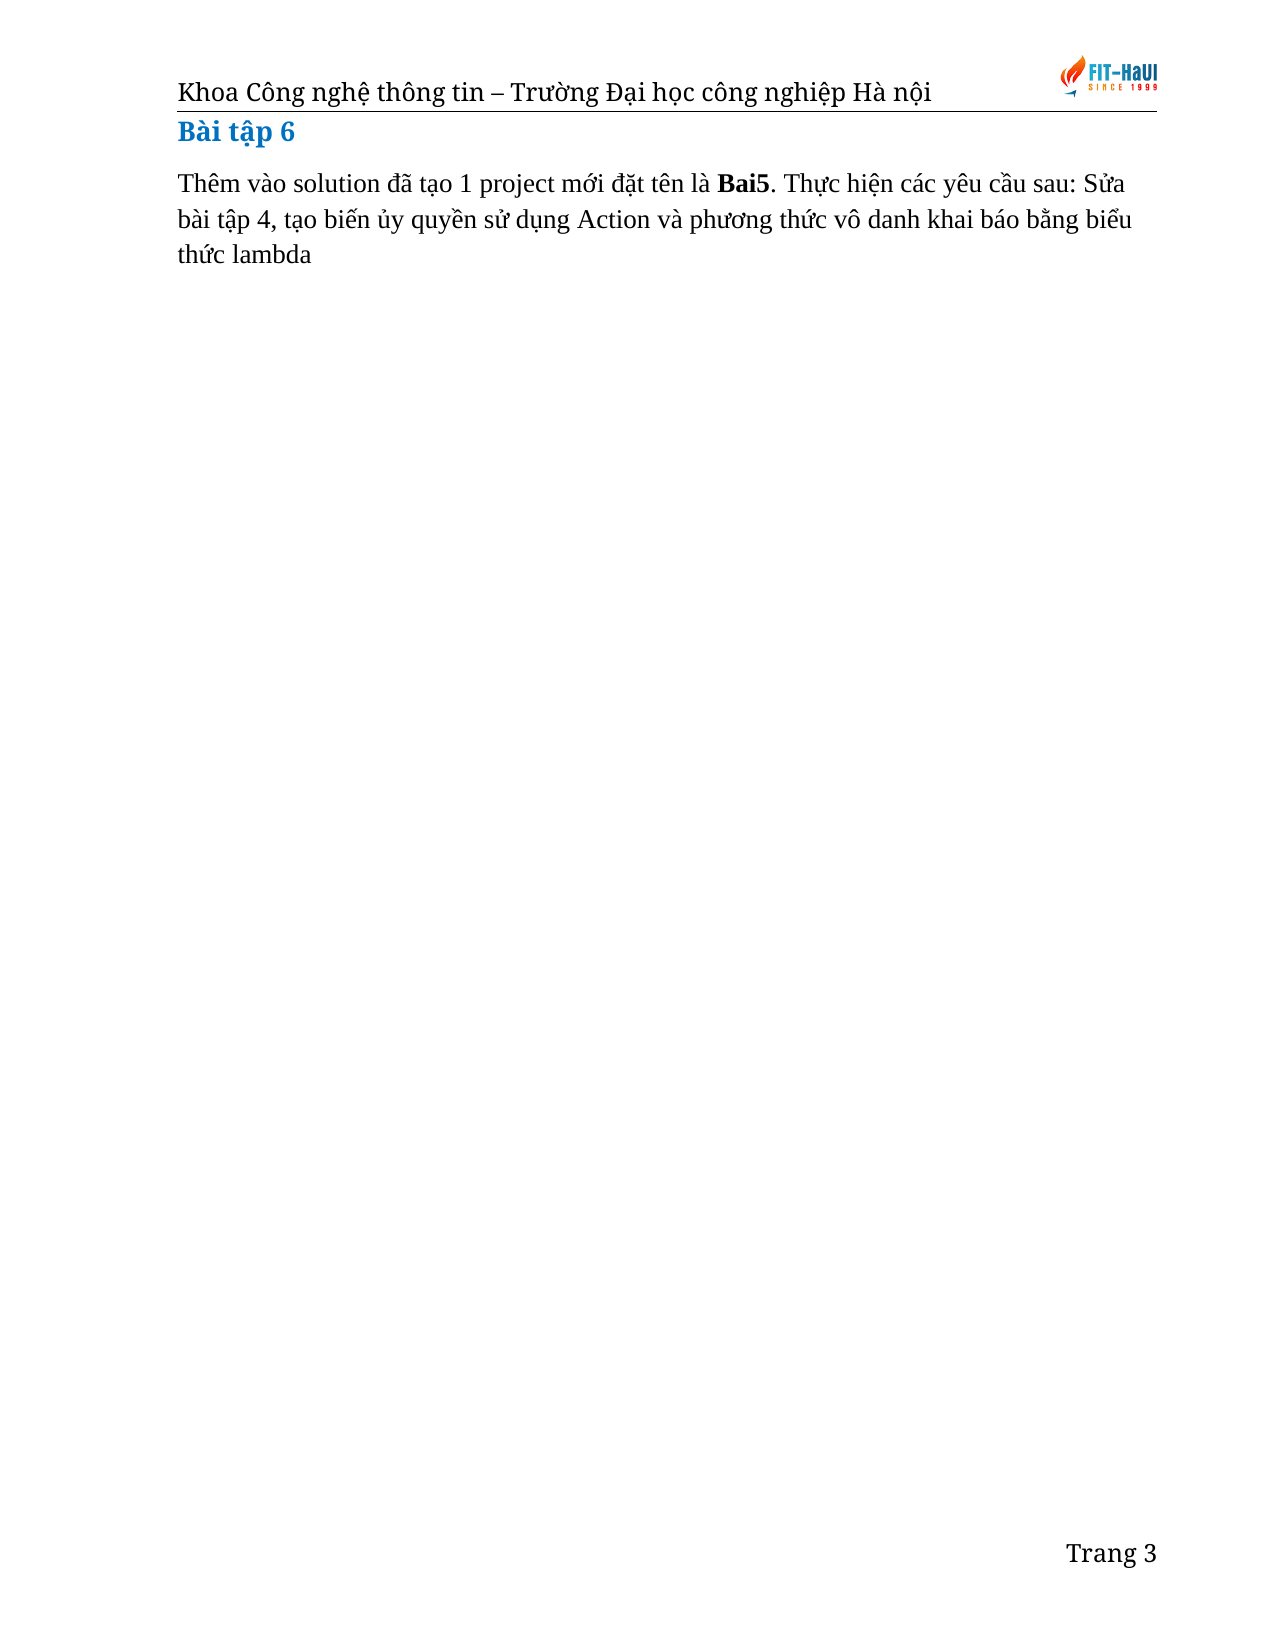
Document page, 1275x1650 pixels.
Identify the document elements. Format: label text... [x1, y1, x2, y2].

picture [1060, 55, 1157, 98]
text Thêm vào solution đã tạo 1 project mới đặt tên là Bai5. Thực hiện các yêu cầu sau: Sửa bài tập 4, tạo biến ủy quyền sử dụng Action và phương thức vô danh khai báo bằng biểu thức lambda [177, 167, 1157, 270]
subtitle Bài tập 6 [177, 112, 1157, 149]
